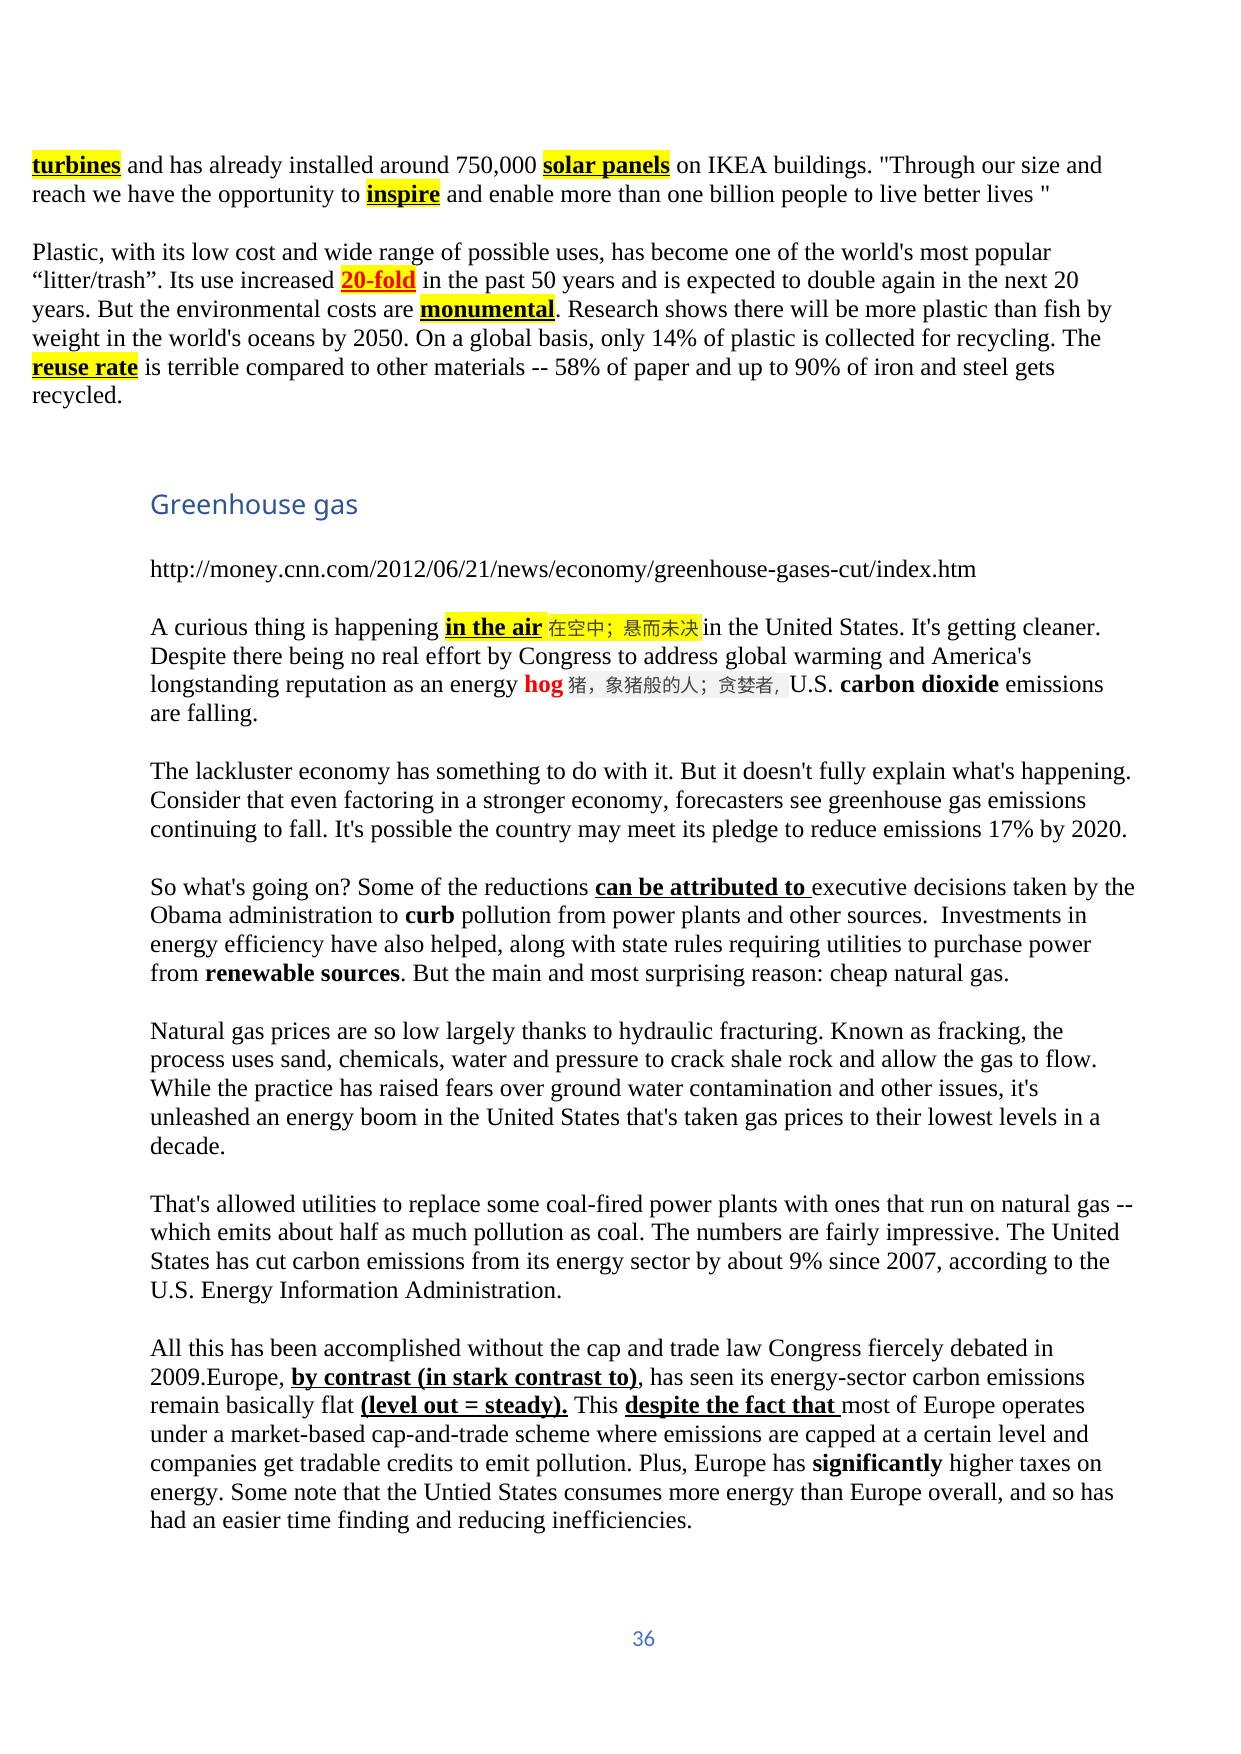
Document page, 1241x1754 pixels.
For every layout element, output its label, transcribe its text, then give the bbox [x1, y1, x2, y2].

text So what's going on? Some of the reductions can be attributed to executive decisions taken by the Obama administration to curb pollution from power plants and other sources. Investments in energy efficiency have also helped, along with state rules requiring utilities to purchase power from renewable sources. But the main and most surprising reason: cheap natural gas. [150, 872, 1137, 987]
text http://money.cnn.com/2012/06/21/news/economy/greenhouse-gases-cut/index.htm [150, 554, 1137, 583]
subtitle Greenhouse gas [150, 485, 1137, 522]
text Natural gas prices are so low largely thanks to hydraulic fracturing. Known as fracking, the process uses sand, chemicals, water and pressure to crack shale rock and allow the gas to flow. While the practice has raised fears over ground water contamination and other issues, it's unleashed an energy boom in the United States that's taken gas prices to their lowest levels in a decade. [150, 1016, 1137, 1159]
text Plastic, with its low cost and wide range of possible uses, has become one of the world's most popular “litter/trash”. Its use increased 20-fold in the past 50 years and is expected to double again in the next 20 years. But the environmental costs are monumental. Research shows there will be more plastic than fish by weight in the world's oceans by 2050. On a global basis, only 14% of plastic is collected for recycling. The reuse rate is terrible compared to other materials -- 58% of paper and up to 90% of iron and steel gets recycled. [32, 237, 1137, 409]
text The lackluster economy has something to do with it. But it doesn't fully explain what's happening. Consider that even factoring in a stronger economy, forecasters see greenhouse gas emissions continuing to fall. It's possible the country may meet its pledge to reduce emissions 17% by 2020. [150, 756, 1137, 842]
text A curious thing is happening in the air 在空中；悬而未决in the United States. It's getting cleaner. Despite there being no real effort by Congress to address global warming and America's longstanding reputation as an energy hog猪，象猪般的人；贪婪者, U.S. carbon dioxide emissions are falling. [150, 612, 1137, 727]
